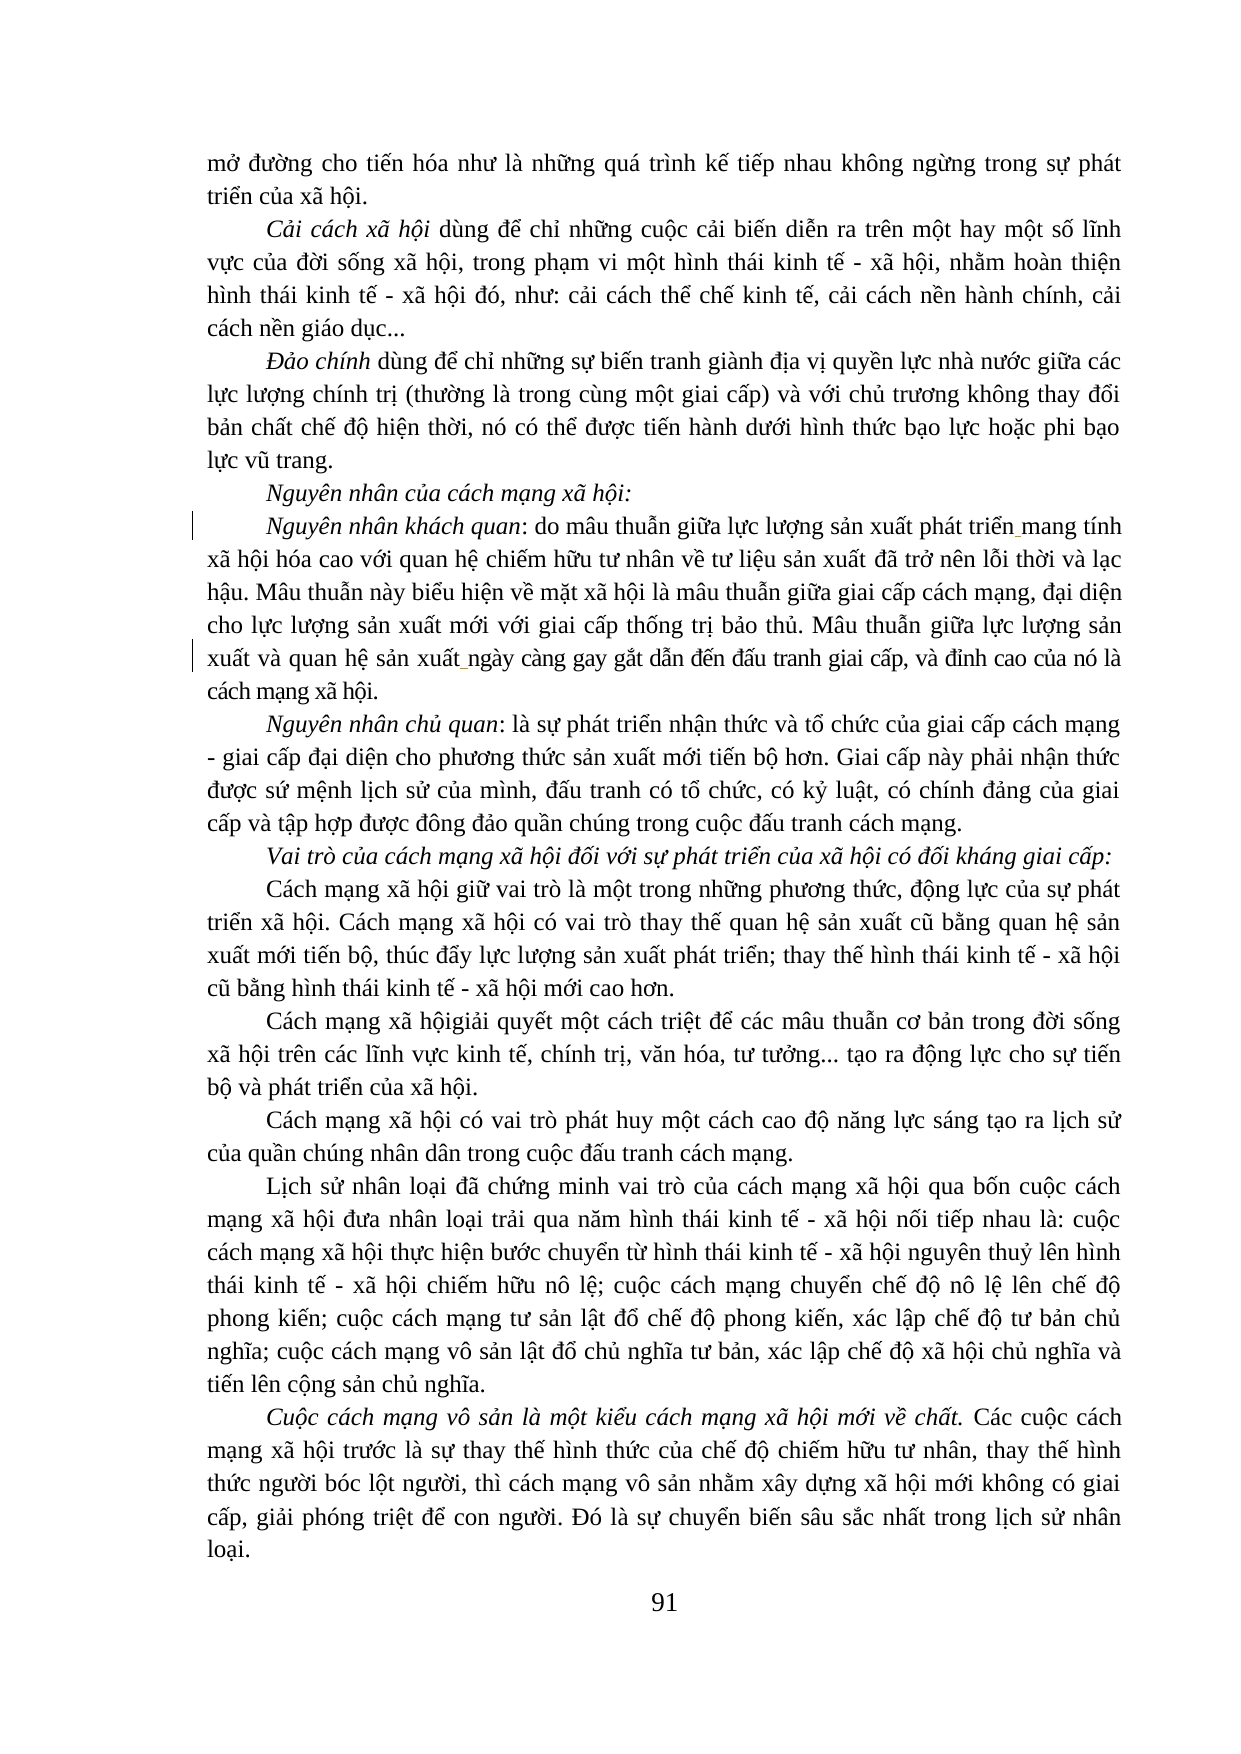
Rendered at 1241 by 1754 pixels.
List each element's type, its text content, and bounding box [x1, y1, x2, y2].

list Cách mạng xã hội có vai trò phát huy một cách cao độ năng lực sáng tạo ra lịch sử của quần chúng nhân dân trong cuộc đấu tranh cách mạng. [207, 1105, 1122, 1167]
list Cách mạng xã hội giữ vai trò là một trong những phương thức, động lực của sự phát triển xã hội. Cách mạng xã hội có vai trò thay thế quan hệ sản xuất cũ bằng quan hệ sản xuất mới tiến bộ, thúc đẩy lực lượng sản xuất phát triển; thay thế hình thái kinh tế - xã hội cũ bằng hình thái kinh tế - xã hội mới cao hơn. [207, 874, 1122, 1002]
list Nguyên nhân chủ quan: là sự phát triển nhận thức và tổ chức của giai cấp cách mạng - giai cấp đại diện cho phương thức sản xuất mới tiến bộ hơn. Giai cấp này phải nhận thức được sứ mệnh lịch sử của mình, đấu tranh có tổ chức, có kỷ luật, có chính đảng của giai cấp và tập hợp được đông đảo quần chúng trong cuộc đấu tranh cách mạng. [207, 709, 1122, 837]
list Lịch sử nhân loại đã chứng minh vai trò của cách mạng xã hội qua bốn cuộc cách mạng xã hội đưa nhân loại trải qua năm hình thái kinh tế - xã hội nối tiếp nhau là: cuộc cách mạng xã hội thực hiện bước chuyển từ hình thái kinh tế - xã hội nguyên thuỷ lên hình thái kinh tế - xã hội chiếm hữu nô lệ; cuộc cách mạng chuyển chế độ nô lệ lên chế độ phong kiến; cuộc cách mạng tư sản lật đổ chế độ phong kiến, xác lập chế độ tư bản chủ nghĩa; cuộc cách mạng vô sản lật đổ chủ nghĩa tư bản, xác lập chế độ xã hội chủ nghĩa và tiến lên cộng sản chủ nghĩa. [207, 1171, 1122, 1398]
list Cải cách xã hội dùng để chỉ những cuộc cải biến diễn ra trên một hay một số lĩnh vực của đời sống xã hội, trong phạm vi một hình thái kinh tế - xã hội, nhằm hoàn thiện hình thái kinh tế - xã hội đó, như: cải cách thể chế kinh tế, cải cách nền hành chính, cải cách nền giáo dục... [207, 214, 1122, 342]
list Đảo chính dùng để chỉ những sự biến tranh giành địa vị quyền lực nhà nước giữa các lực lượng chính trị (thường là trong cùng một giai cấp) và với chủ trương không thay đổi bản chất chế độ hiện thời, nó có thể được tiến hành dưới hình thức bạo lực hoặc phi bạo lực vũ trang. [207, 346, 1122, 474]
list Cuộc cách mạng vô sản là một kiểu cách mạng xã hội mới về chất. Các cuộc cách mạng xã hội trước là sự thay thế hình thức của chế độ chiếm hữu tư nhân, thay thế hình thức người bóc lột người, thì cách mạng vô sản nhằm xây dựng xã hội mới không có giai cấp, giải phóng triệt để con người. Đó là sự chuyển biến sâu sắc nhất trong lịch sử nhân loại. [207, 1402, 1122, 1563]
list Nguyên nhân khách quan: do mâu thuẫn giữa lực lượng sản xuất phát triểnmang tính xã hội hóa cao với quan hệ chiếm hữu tư nhân về tư liệu sản xuất đã trở nên lỗi thời và lạc hậu. Mâu thuẫn này biểu hiện về mặt xã hội là mâu thuẫn giữa giai cấp cách mạng, đại diện cho lực lượng sản xuất mới với giai cấp thống trị bảo thủ. Mâu thuẫn giữa lực lượng sản xuất và quan hệ sản xuấtngày càng gay gắt dẫn đến đấu tranh giai cấp, và đỉnh cao của nó là cách mạng xã hội. [207, 511, 1122, 705]
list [207, 148, 1122, 209]
list Cách mạng xã hộigiải quyết một cách triệt để các mâu thuẫn cơ bản trong đời sống xã hội trên các lĩnh vực kinh tế, chính trị, văn hóa, tư tưởng... tạo ra động lực cho sự tiến bộ và phát triển của xã hội. [207, 1006, 1122, 1101]
list Vai trò của cách mạng xã hội đối với sự phát triển của xã hội có đối kháng giai cấp: [207, 841, 1122, 870]
list Nguyên nhân của cách mạng xã hội: [207, 478, 1122, 507]
